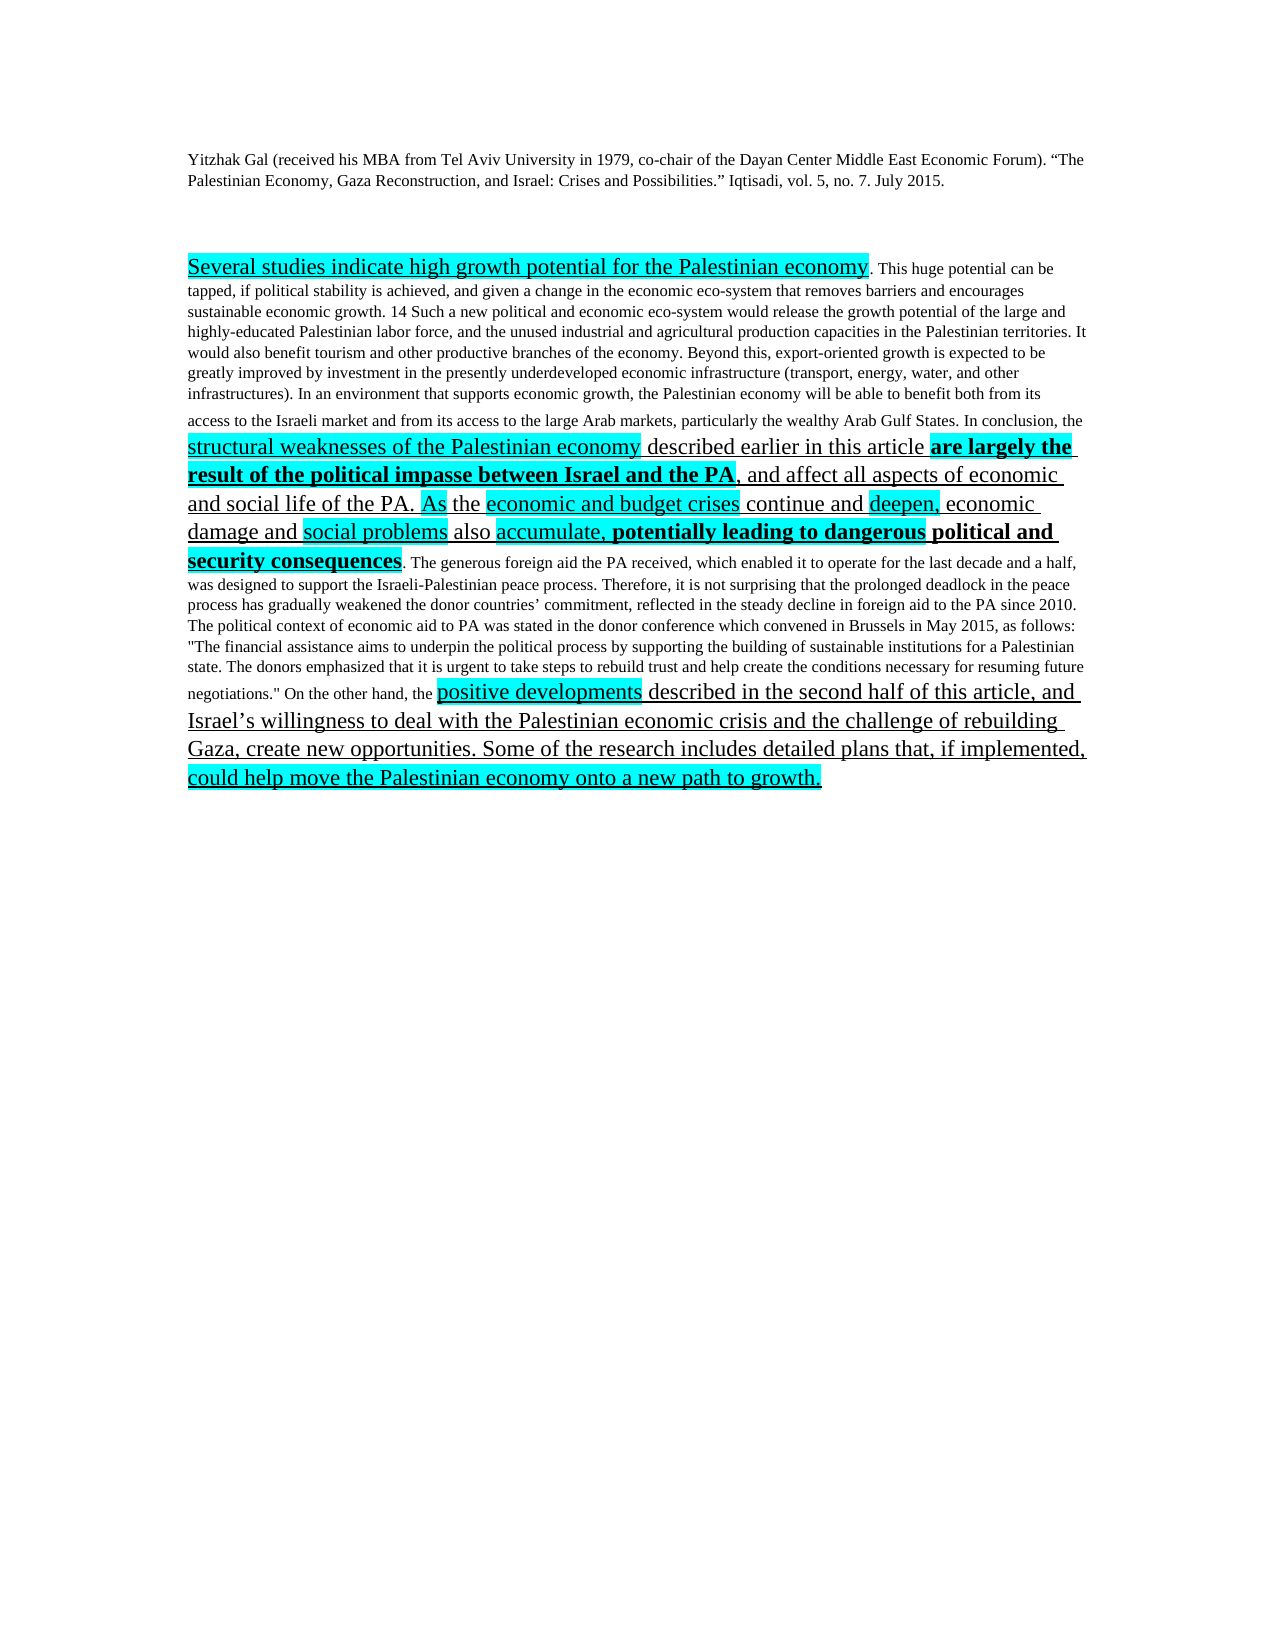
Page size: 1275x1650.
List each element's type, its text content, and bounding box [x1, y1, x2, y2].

text Several studies indicate high growth potential for the Palestinian economy. This huge potential can be tapped, if political stability is achieved, and given a change in the economic eco-system that removes barriers and encourages sustainable economic growth. 14 Such a new political and economic eco-system would release the growth potential of the large and highly-educated Palestinian labor force, and the unused industrial and agricultural production capacities in the Palestinian territories. It would also benefit tourism and other productive branches of the economy. Beyond this, export-oriented growth is expected to be greatly improved by investment in the presently underdeveloped economic infrastructure (transport, energy, water, and other infrastructures). In an environment that supports economic growth, the Palestinian economy will be able to benefit both from its access to the Israeli market and from its access to the large Arab markets, particularly the wealthy Arab Gulf States. In conclusion, the structural weaknesses of the Palestinian economy described earlier in this article are largely the result of the political impasse between Israel and the PA, and affect all aspects of economic and social life of the PA. As the economic and budget crises continue and deepen, economic damage and social problems also accumulate, potentially leading to dangerous political and security consequences. The generous foreign aid the PA received, which enabled it to operate for the last decade and a half, was designed to support the Israeli-Palestinian peace process. Therefore, it is not surprising that the prolonged deadlock in the peace process has gradually weakened the donor countries’ commitment, reflected in the steady decline in foreign aid to the PA since 2010. The political context of economic aid to PA was stated in the donor conference which convened in Brussels in May 2015, as follows: "The financial assistance aims to underpin the political process by supporting the building of sustainable institutions for a Palestinian state. The donors emphasized that it is urgent to take steps to rebuild trust and help create the conditions necessary for resuming future negotiations." On the other hand, the positive developments described in the second half of this article, and Israel’s willingness to deal with the Palestinian economic crisis and the challenge of rebuilding Gaza, create new opportunities. Some of the research includes detailed plans that, if implemented, could help move the Palestinian economy onto a new path to growth. [187, 253, 1087, 758]
text Yitzhak Gal (received his MBA from Tel Aviv University in 1979, co-chair of the Dayan Center Middle East Economic Forum). “The Palestinian Economy, Gaza Reconstruction, and Israel: Crises and Possibilities.” Iqtisadi, vol. 5, no. 7. July 2015. [187, 150, 1087, 190]
